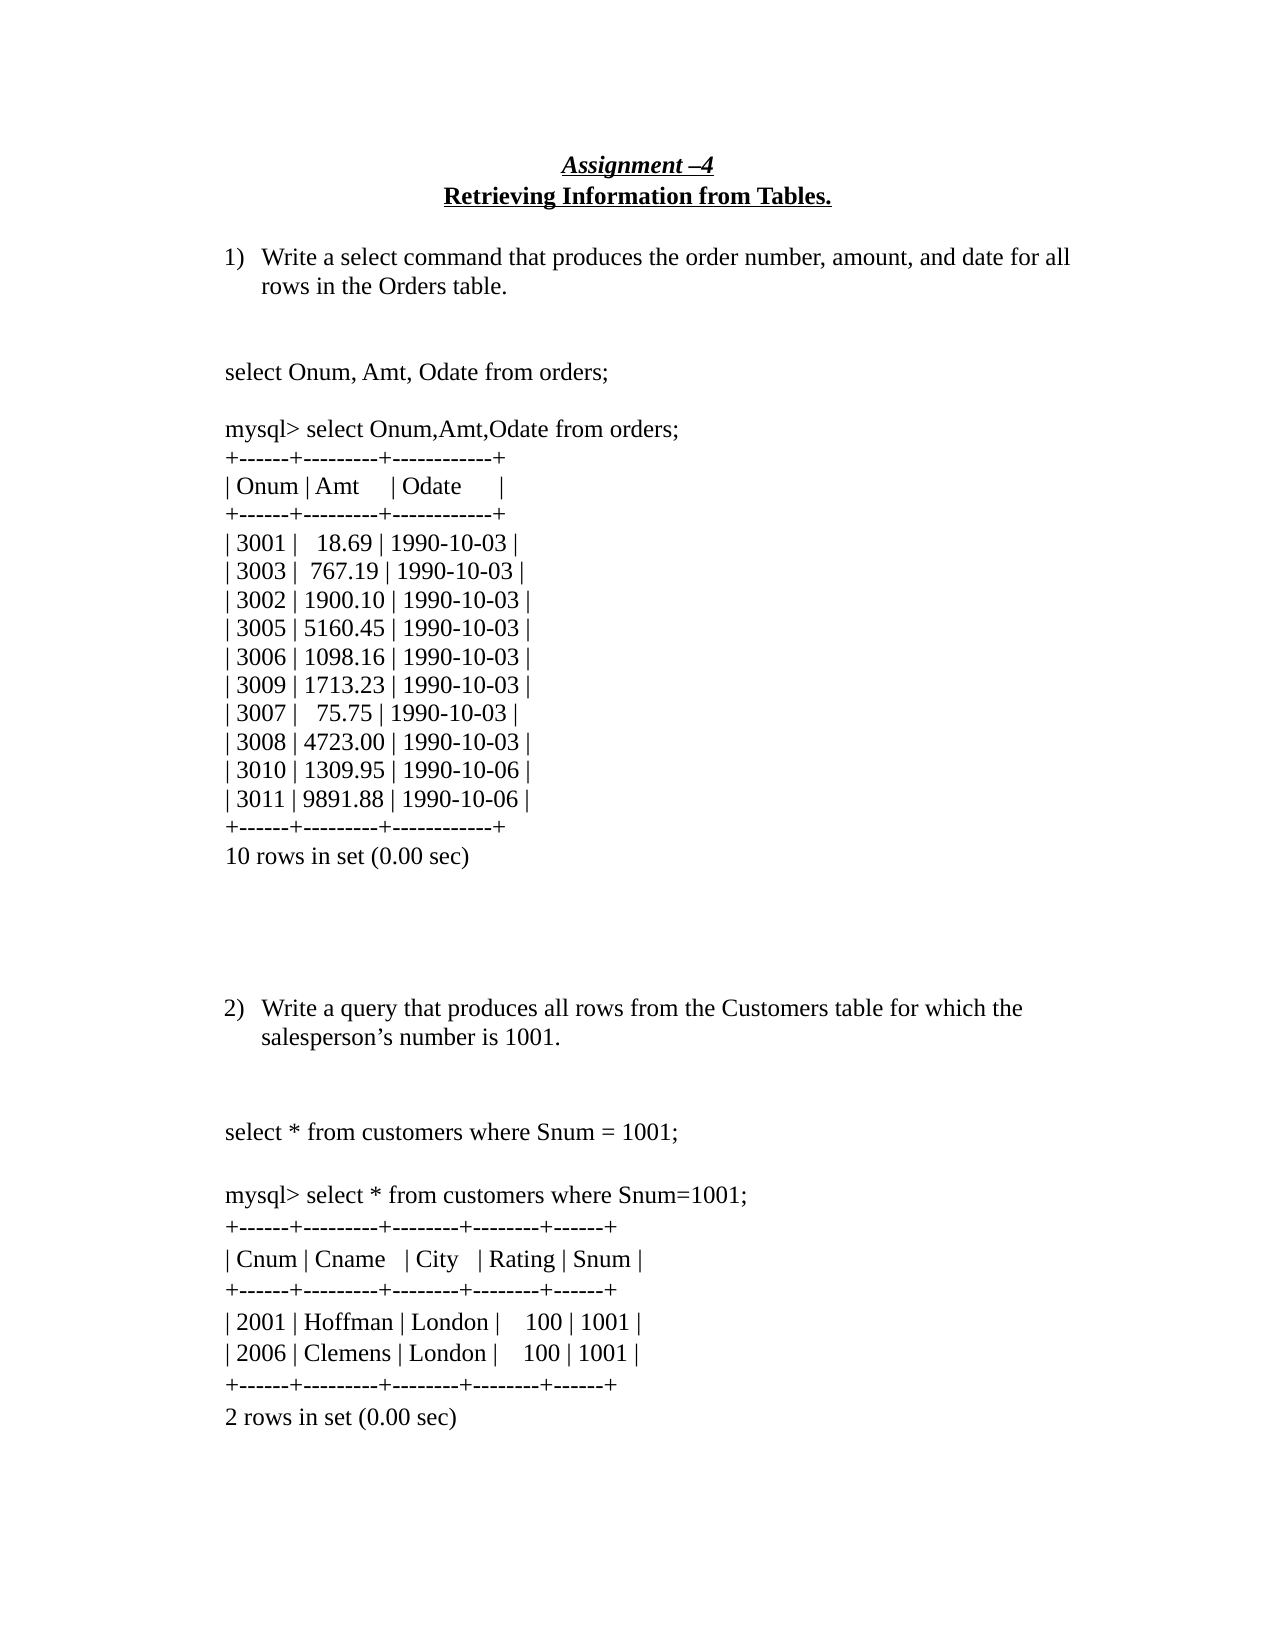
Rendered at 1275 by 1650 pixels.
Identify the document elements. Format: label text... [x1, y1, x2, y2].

text | 3011 | 9891.88 | 1990-10-06 | [225, 784, 1088, 813]
text | 3006 | 1098.16 | 1990-10-03 | [225, 642, 1088, 671]
text select * from customers where Snum = 1001; [225, 1118, 1088, 1146]
text +------+---------+------------+ [225, 500, 1088, 528]
text +------+---------+--------+--------+------+ [225, 1371, 1088, 1399]
text | 3010 | 1309.95 | 1990-10-06 | [225, 756, 1088, 784]
text | 3001 | 18.69 | 1990-10-03 | [225, 528, 1088, 557]
text +------+---------+------------+ [225, 813, 1088, 841]
text Retrieving Information from Tables. [188, 181, 1087, 210]
text +------+---------+------------+ [225, 443, 1088, 472]
list Write a select command that produces the order number, amount, and date for all rows in the Orders table. [223, 243, 1088, 300]
text | 3008 | 4723.00 | 1990-10-03 | [225, 728, 1088, 756]
text | Cnum | Cname | City | Rating | Snum | [225, 1244, 1088, 1273]
text | 2001 | Hoffman | London | 100 | 1001 | [225, 1307, 1088, 1336]
text +------+---------+--------+--------+------+ [225, 1213, 1088, 1241]
text | 3002 | 1900.10 | 1990-10-03 | [225, 585, 1088, 614]
text | 2006 | Clemens | London | 100 | 1001 | [225, 1339, 1088, 1367]
text | 3005 | 5160.45 | 1990-10-03 | [225, 614, 1088, 642]
list Write a query that produces all rows from the Customers table for which the salesperson’s number is 1001. [223, 994, 1088, 1051]
text 10 rows in set (0.00 sec) [225, 841, 1088, 870]
text | Onum | Amt | Odate | [225, 472, 1088, 500]
text mysql> select * from customers where Snum=1001; [225, 1181, 1088, 1210]
text Assignment –4 [188, 150, 1087, 179]
text 2 rows in set (0.00 sec) [225, 1402, 1088, 1431]
text mysql> select Onum,Amt,Odate from orders; [225, 415, 1088, 443]
text | 3009 | 1713.23 | 1990-10-03 | [225, 671, 1088, 699]
text select Onum, Amt, Odate from orders; [225, 358, 1088, 386]
text | 3007 | 75.75 | 1990-10-03 | [225, 699, 1088, 728]
text | 3003 | 767.19 | 1990-10-03 | [225, 557, 1088, 585]
text +------+---------+--------+--------+------+ [225, 1276, 1088, 1304]
